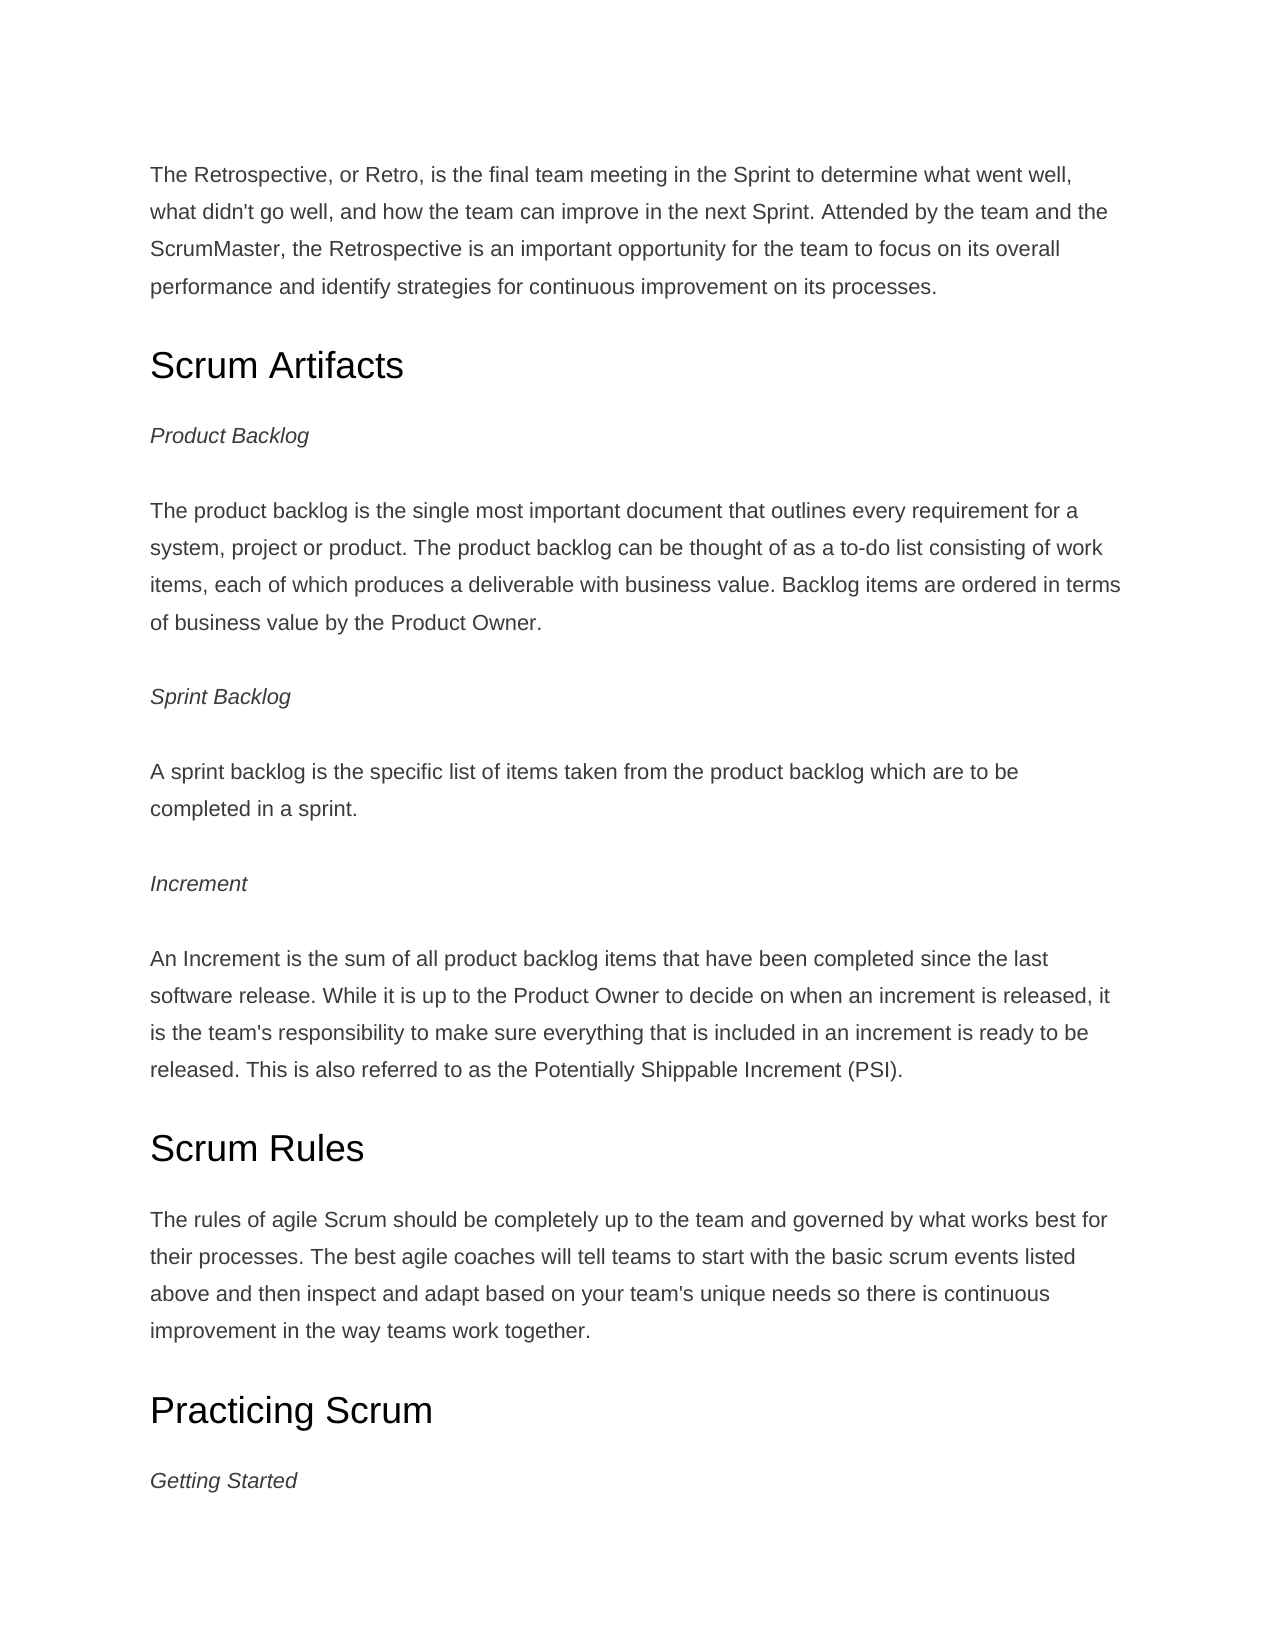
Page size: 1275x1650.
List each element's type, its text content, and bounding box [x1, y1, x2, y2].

text Sprint Backlog [150, 672, 1125, 709]
text An Increment is the sum of all product backlog items that have been completed since the last software release. While it is up to the Product Owner to decide on when an increment is released, it is the team's responsibility to make sure everything that is included in an increment is ready to be released. This is also referred to as the Potentially Shippable Increment (PSI). [150, 933, 1125, 1082]
text Scrum Rules [150, 1120, 1125, 1170]
text The Retrospective, or Retro, is the final team meeting in the Sprint to determine what went well, what didn't go well, and how the team can improve in the next Sprint. Attended by the team and the ScrumMaster, the Retrospective is an important opportunity for the team to focus on its overall performance and identify strategies for continuous improvement on its processes. [150, 150, 1125, 299]
text A sprint backlog is the specific list of items taken from the product backlog which are to be completed in a sprint. [150, 747, 1125, 821]
text The rules of agile Scrum should be completely up to the team and governed by what works best for their processes. The best agile coaches will tell teams to start with the basic scrum events listed above and then inspect and adapt based on your team's unique needs so there is continuous improvement in the way teams work together. [150, 1195, 1125, 1343]
text Practicing Scrum [150, 1381, 1125, 1431]
text Getting Started [150, 1456, 1125, 1493]
text Product Backlog [150, 411, 1125, 448]
text Scrum Artifacts [150, 336, 1125, 386]
text Increment [150, 859, 1125, 896]
text The product backlog is the single most important document that outlines every requirement for a system, project or product. The product backlog can be thought of as a to-do list consisting of work items, each of which produces a deliverable with business value. Backlog items are ordered in terms of business value by the Product Owner. [150, 486, 1125, 635]
